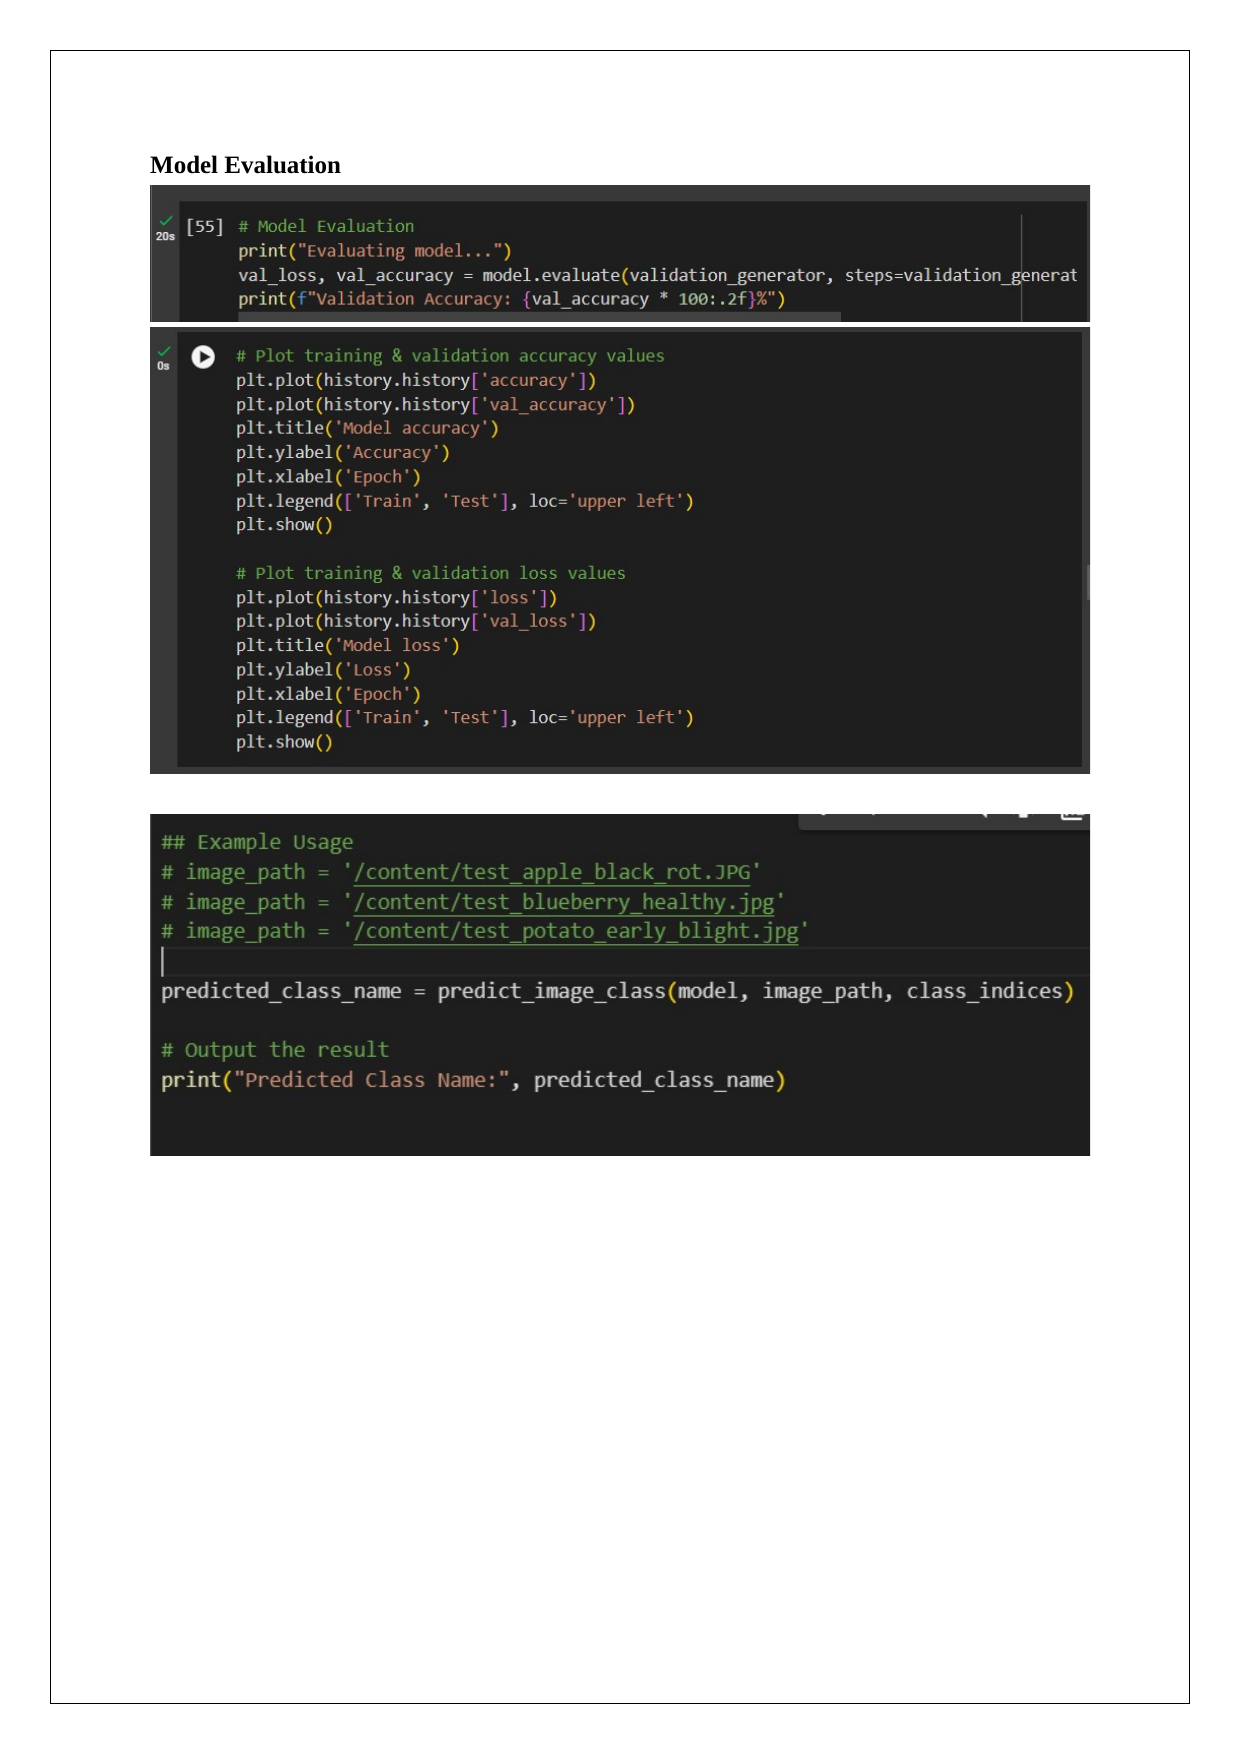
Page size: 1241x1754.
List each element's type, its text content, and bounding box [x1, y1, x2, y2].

picture [150, 327, 1091, 774]
text Model Evaluation [150, 150, 1090, 179]
picture [150, 814, 1091, 1156]
picture [150, 185, 1091, 322]
